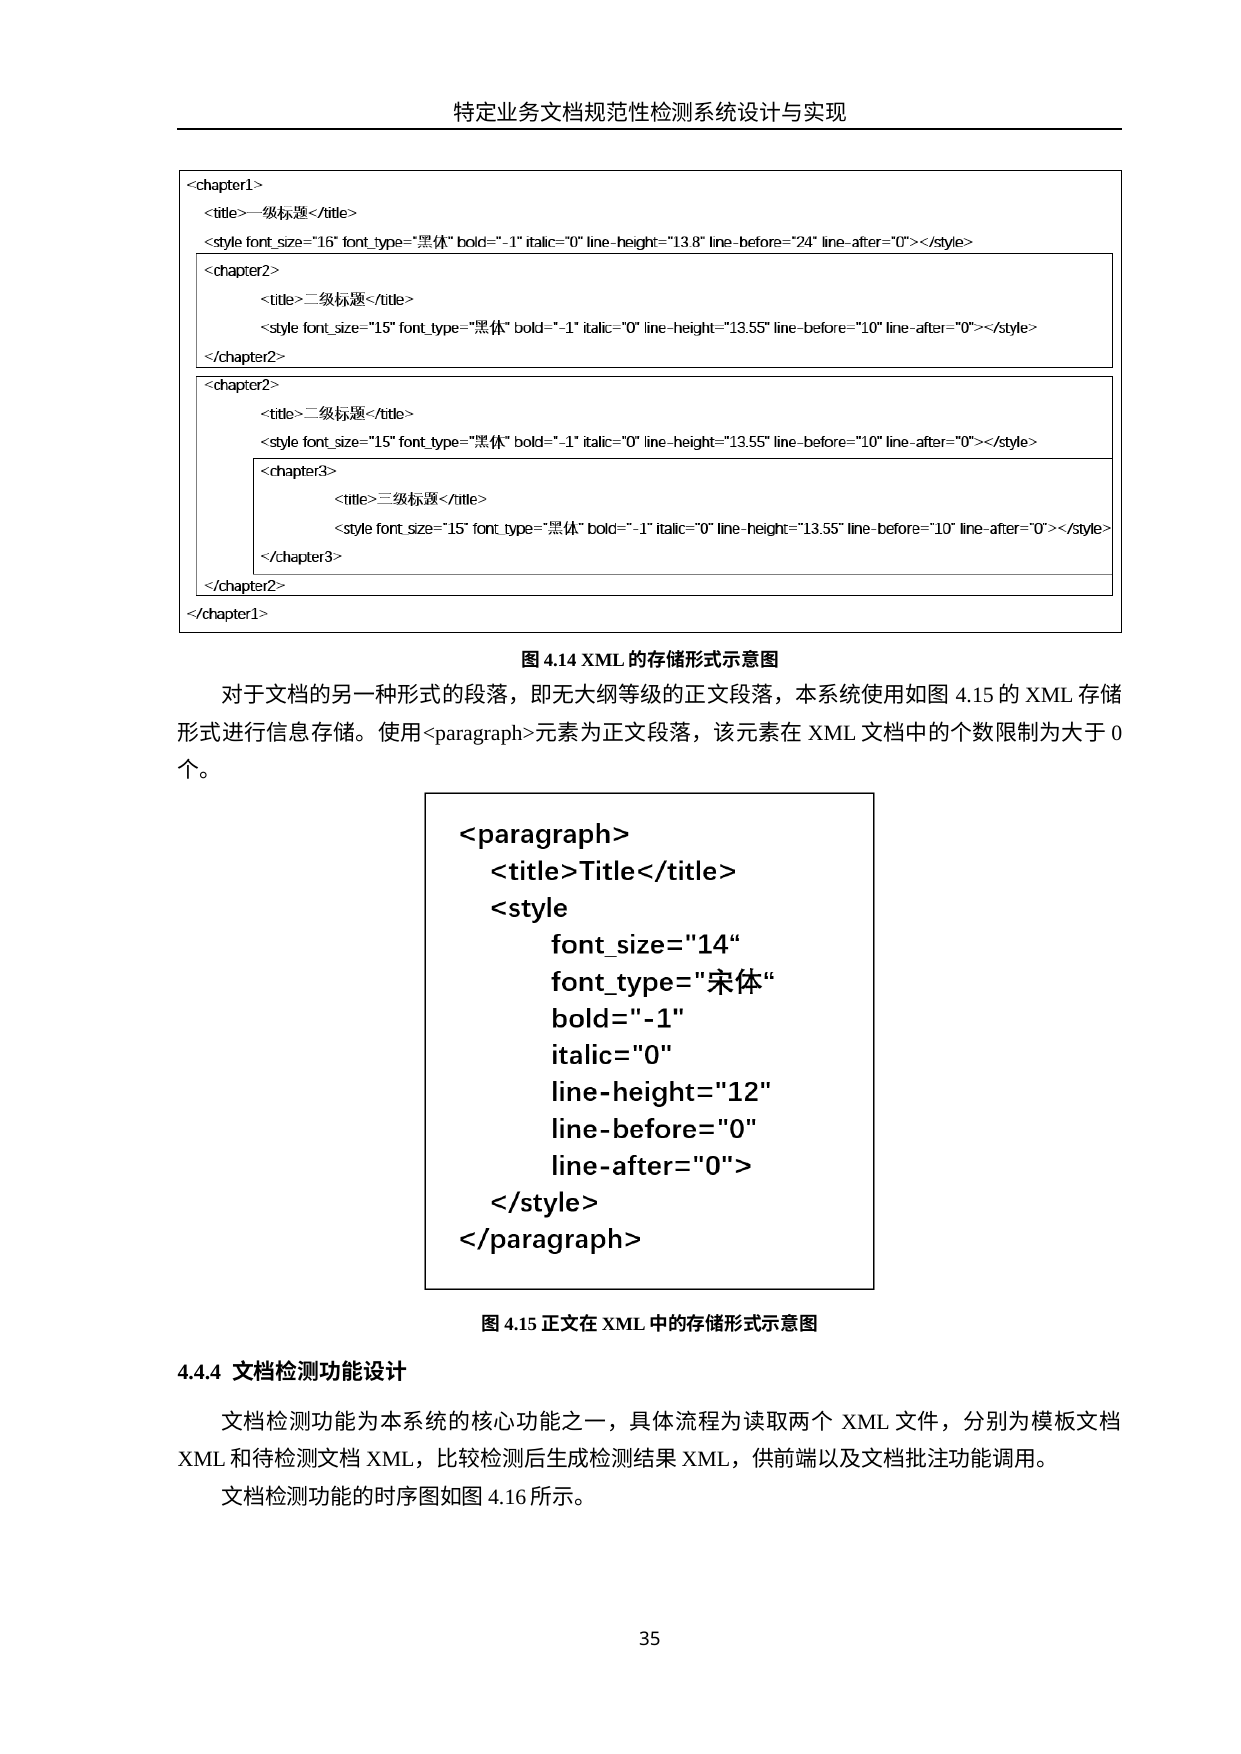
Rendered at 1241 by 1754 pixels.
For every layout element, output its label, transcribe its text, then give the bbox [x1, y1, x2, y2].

text 4.4.4 文档检测功能设计 [177, 1348, 1122, 1385]
text 文档检测功能为本系统的核心功能之一，具体流程为读取两个XML文件，分别为模板文档XML和待检测文档XML，比较检测后生成检测结果XML，供前端以及文档批注功能调用。 [177, 1398, 1122, 1473]
text 图4.14 XML的存储形式示意图 [177, 634, 1122, 671]
picture [418, 783, 881, 1298]
text 对于文档的另一种形式的段落，即无大纲等级的正文段落，本系统使用如图4.15的XML存储形式进行信息存储。使用<paragraph>元素为正文段落，该元素在XML文档中的个数限制为大于0个。 [177, 671, 1122, 784]
text 文档检测功能的时序图如图4.16所示。 [177, 1473, 1122, 1510]
picture [177, 167, 1123, 634]
text 图4.15 正文在XML中的存储形式示意图 [177, 1298, 1122, 1335]
